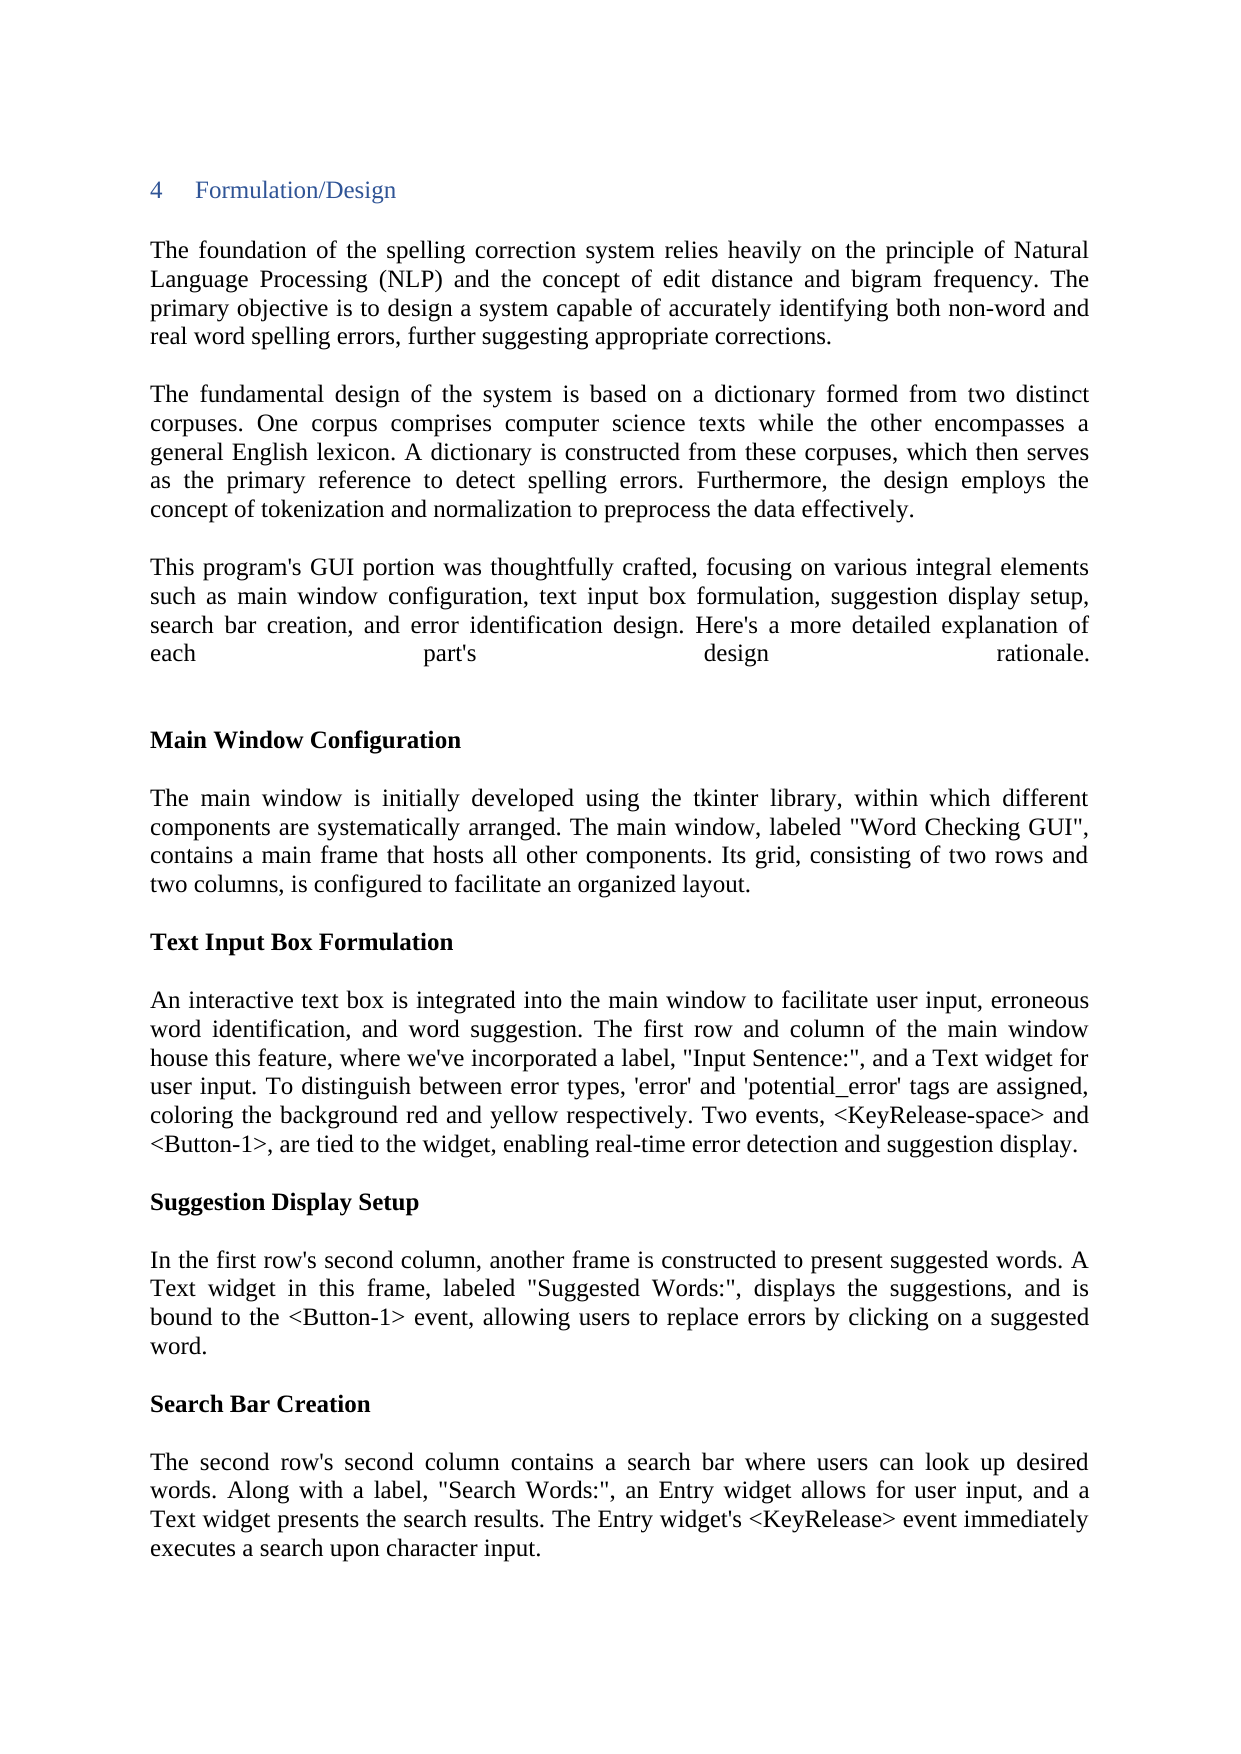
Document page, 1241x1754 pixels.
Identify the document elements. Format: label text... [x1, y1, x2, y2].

text Search Bar Creation [150, 1389, 1090, 1418]
subtitle Formulation/Design [150, 175, 1090, 204]
text This program's GUI portion was thoughtfully crafted, focusing on various integral elements such as main window configuration, text input box formulation, suggestion display setup, search bar creation, and error identification design. Here's a more detailed explanation of each part's design rationale. [150, 552, 1090, 696]
text The foundation of the spelling correction system relies heavily on the principle of Natural Language Processing (NLP) and the concept of edit distance and bigram frequency. The primary objective is to design a system capable of accurately identifying both non-word and real word spelling errors, further suggesting appropriate corrections. [150, 235, 1090, 350]
text The fundamental design of the system is based on a dictionary formed from two distinct corpuses. One corpus comprises computer science texts while the other encompasses a general English lexicon. A dictionary is constructed from these corpuses, which then serves as the primary reference to detect spelling errors. Furthermore, the design employs the concept of tokenization and normalization to preprocess the data effectively. [150, 379, 1090, 523]
text Suggestion Display Setup [150, 1187, 1090, 1216]
text In the first row's second column, another frame is constructed to present suggested words. A Text widget in this frame, labeled "Suggested Words:", displays the suggestions, and is bound to the <Button-1> event, allowing users to replace errors by clicking on a suggested word. [150, 1245, 1090, 1360]
text The second row's second column contains a search bar where users can look up desired words. Along with a label, "Search Words:", an Entry widget allows for user input, and a Text widget presents the search results. The Entry widget's <KeyRelease> event immediately executes a search upon character input. [150, 1447, 1090, 1562]
text The main window is initially developed using the tkinter library, within which different components are systematically arranged. The main window, labeled "Word Checking GUI", contains a main frame that hosts all other components. Its grid, consisting of two rows and two columns, is configured to facilitate an organized layout. [150, 783, 1090, 898]
text Main Window Configuration [150, 725, 1090, 754]
text An interactive text box is integrated into the main window to facilitate user input, erroneous word identification, and word suggestion. The first row and column of the main window house this feature, where we've incorporated a label, "Input Sentence:", and a Text widget for user input. To distinguish between error types, 'error' and 'potential_error' tags are assigned, coloring the background red and yellow respectively. Two events, <KeyRelease-space> and <Button-1>, are tied to the widget, enabling real-time error detection and suggestion display. [150, 985, 1090, 1158]
text Text Input Box Formulation [150, 927, 1090, 956]
